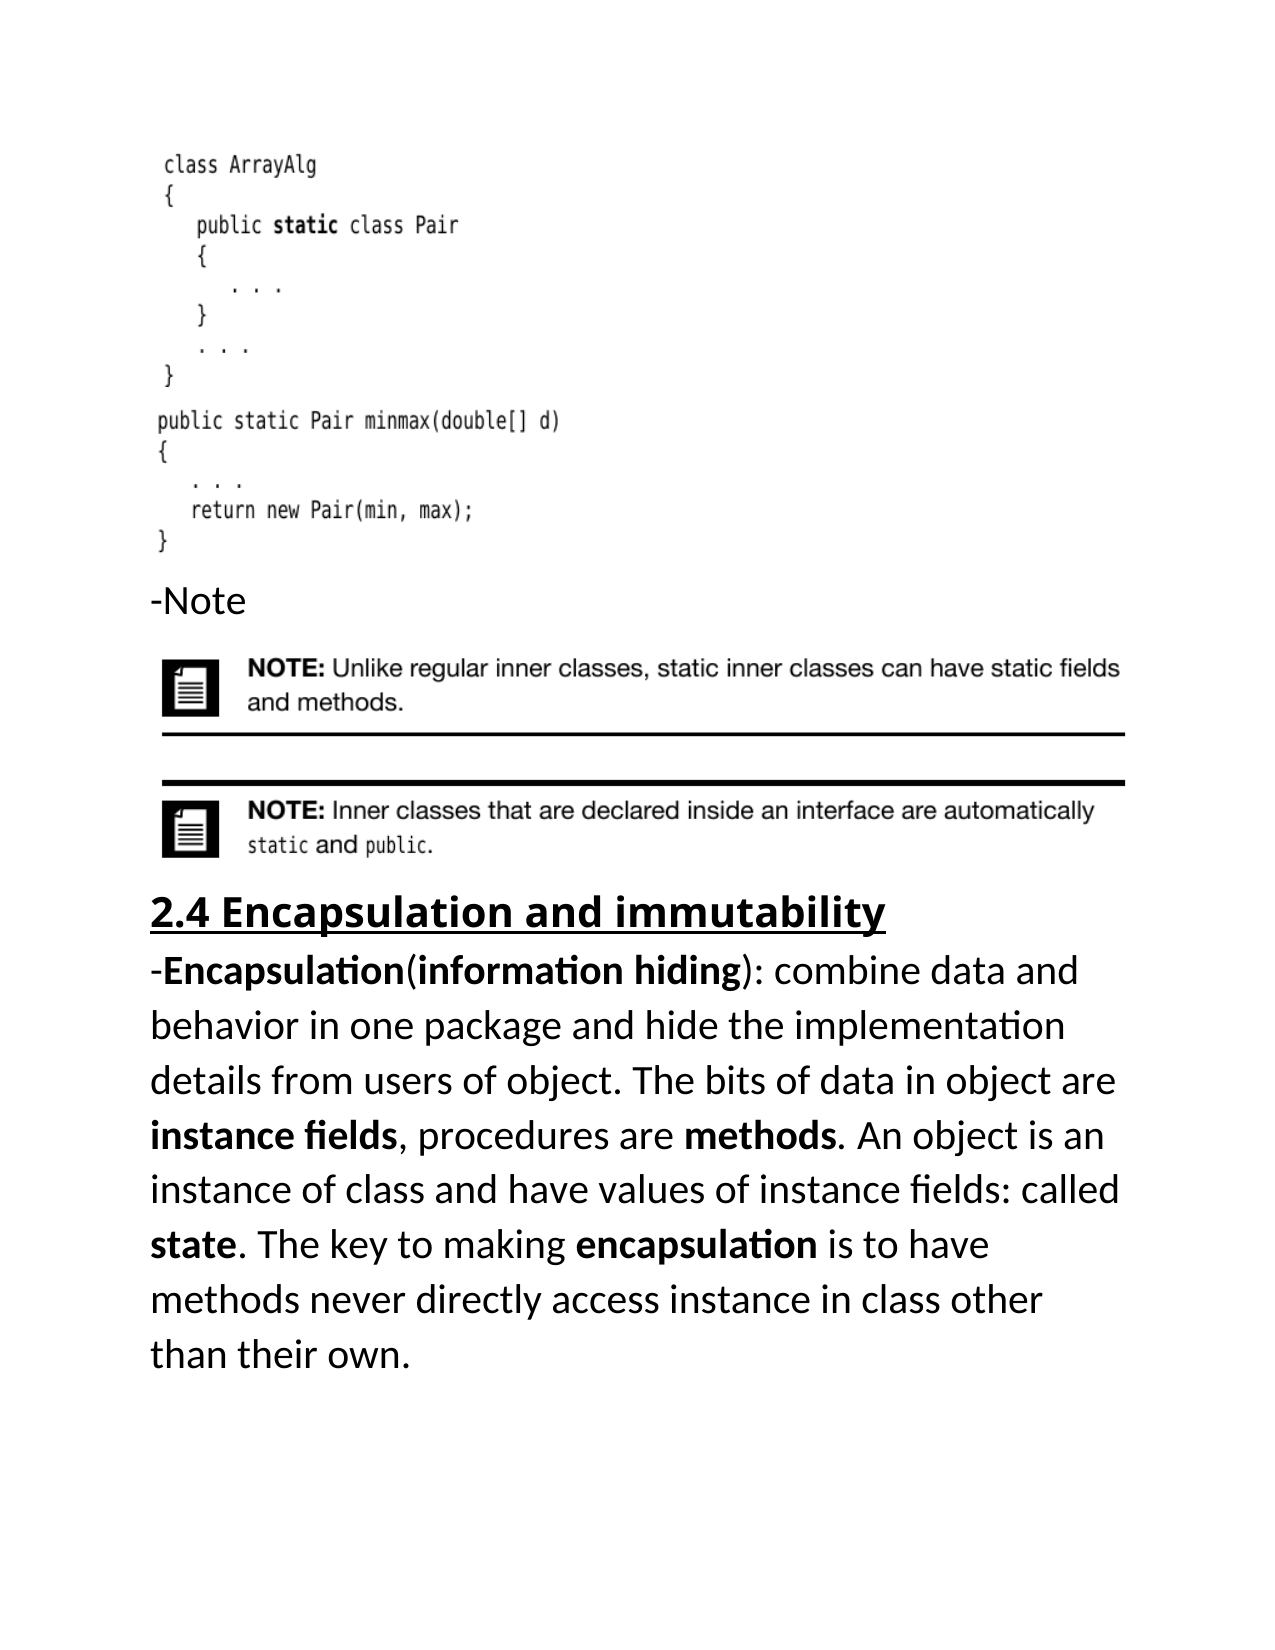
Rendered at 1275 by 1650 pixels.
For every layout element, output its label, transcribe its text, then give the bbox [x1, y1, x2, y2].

text -Encapsulation(information hiding): combine data and behavior in one package and hide the implementation details from users of object. The bits of data in object are instance fields, procedures are methods. An object is an instance of class and have values of instance fields: called state. The key to making encapsulation is to have methods never directly access instance in class other than their own. [150, 944, 1125, 1379]
subtitle 2.4 Encapsulation and immutability [150, 883, 1125, 939]
text -Note [150, 574, 1125, 625]
picture [150, 405, 568, 555]
picture [150, 645, 1125, 864]
picture [150, 150, 467, 387]
